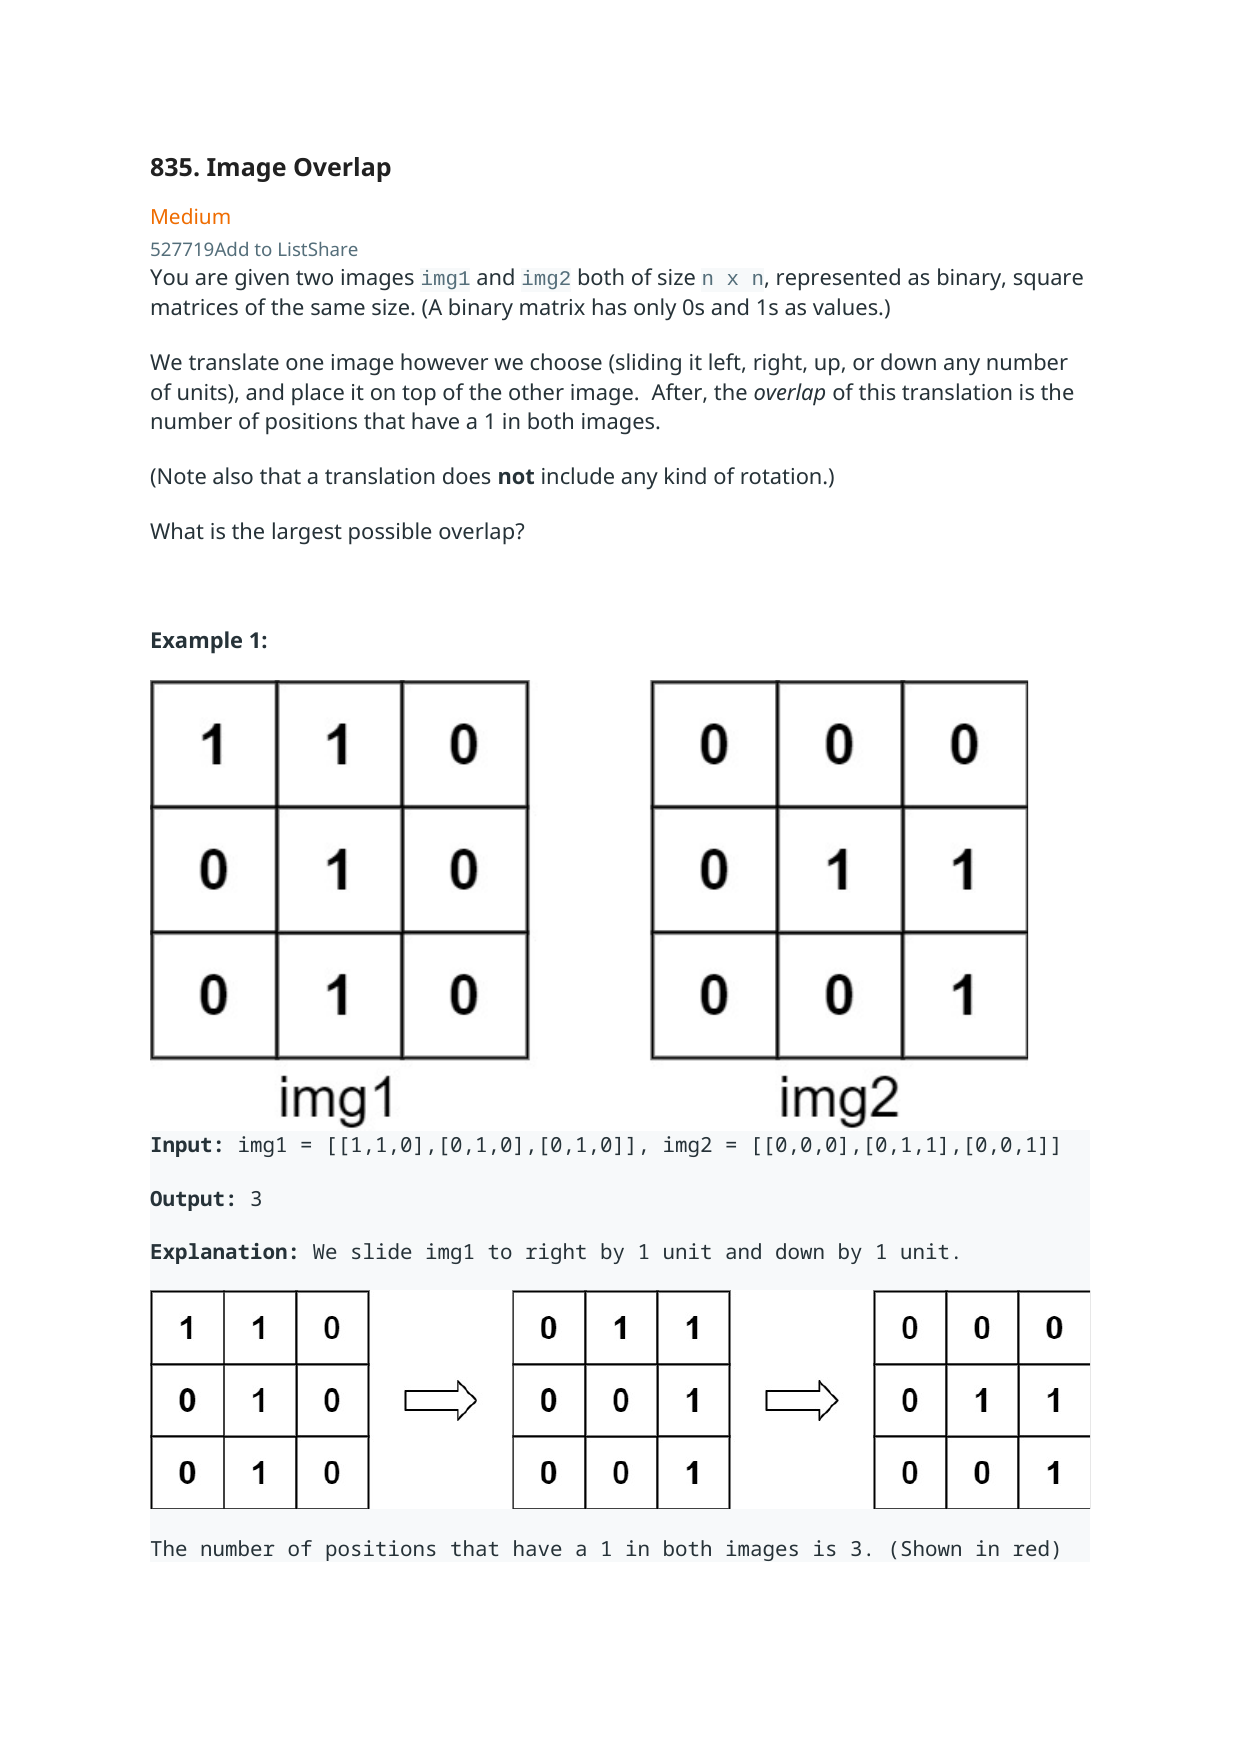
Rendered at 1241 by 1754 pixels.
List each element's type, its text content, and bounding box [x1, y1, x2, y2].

text We translate one image however we choose (sliding it left, right, up, or down any number of units), and place it on top of the other image. After, the overlap of this translation is the number of positions that have a 1 in both images. [150, 347, 1090, 436]
picture [150, 1290, 1091, 1509]
text 835. Image Overlap [150, 150, 1090, 184]
text Medium [150, 200, 1090, 231]
picture [150, 680, 1029, 1131]
text 527719Add to ListShare [150, 231, 1090, 262]
text You are given two images img1 and img2 both of size n x n, represented as binary, square matrices of the same size. (A binary matrix has only 0s and 1s as values.) [150, 262, 1090, 322]
text The number of positions that have a 1 in both images is 3. (Shown in red) [150, 1534, 1090, 1562]
text Input: img1 = [[1,1,0],[0,1,0],[0,1,0]], img2 = [[0,0,0],[0,1,1],[0,0,1]] [150, 1130, 1090, 1159]
text Output: 3 [150, 1184, 1090, 1212]
text (Note also that a translation does not include any kind of rotation.) [150, 461, 1090, 491]
text What is the largest possible overlap? [150, 516, 1090, 546]
text Example 1: [150, 626, 1090, 655]
text Explanation: We slide img1 to right by 1 unit and down by 1 unit. [150, 1237, 1090, 1266]
